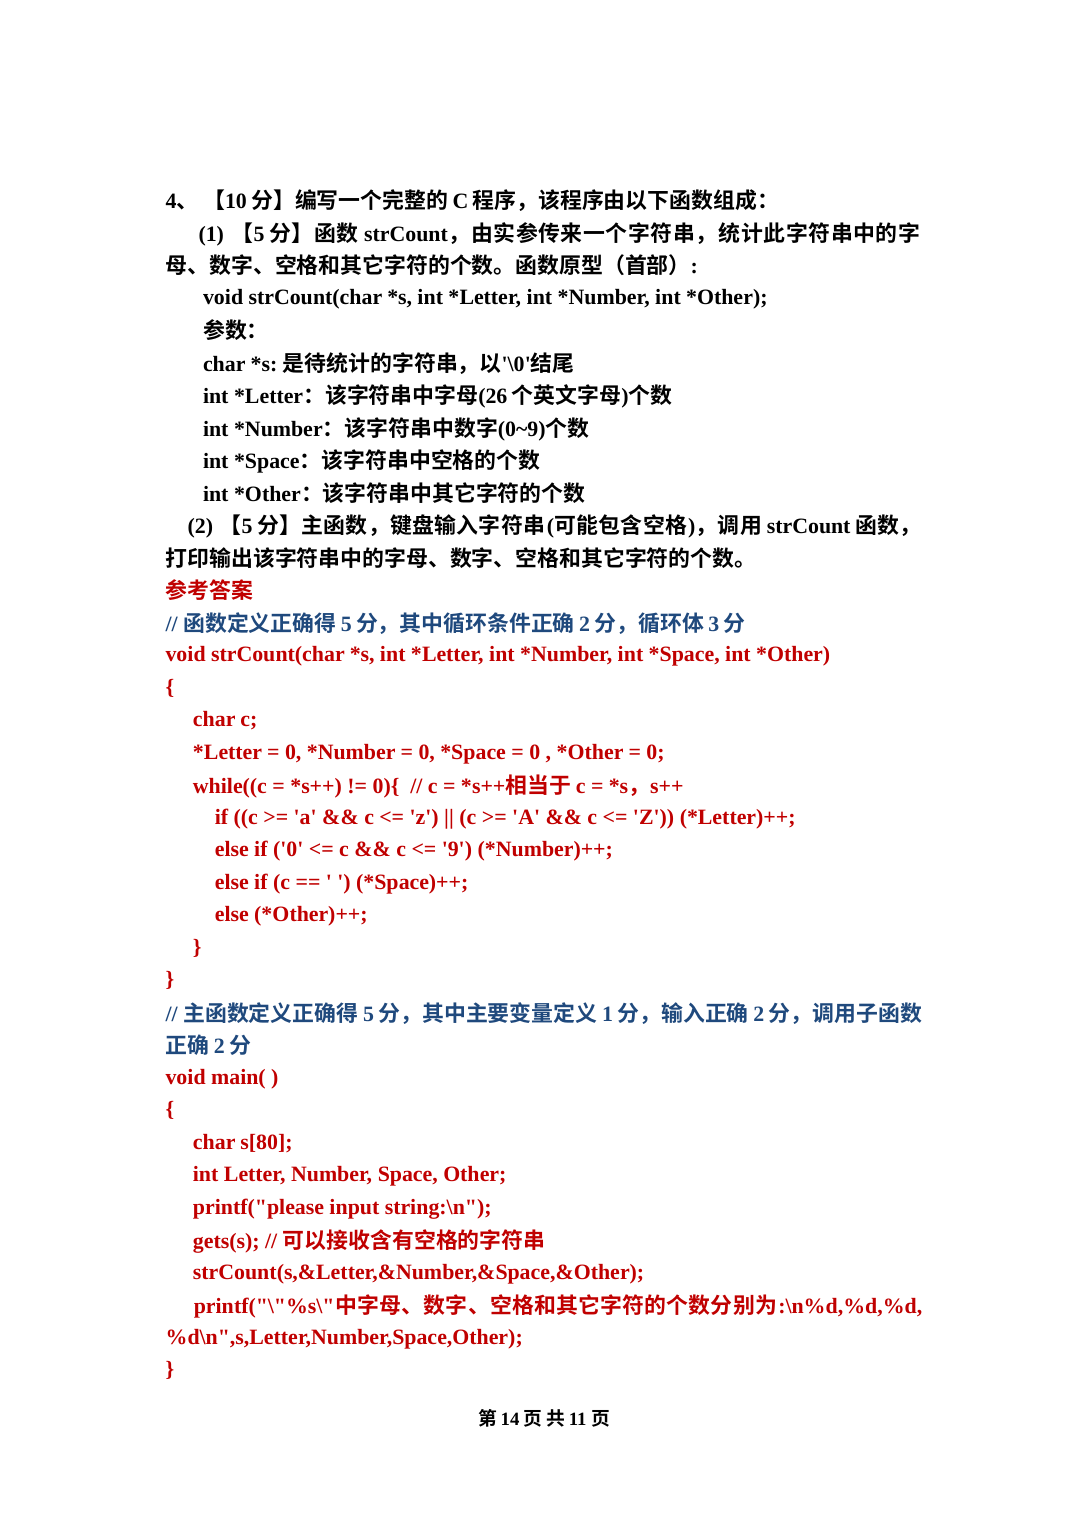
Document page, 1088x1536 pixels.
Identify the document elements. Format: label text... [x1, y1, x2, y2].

text int *Letter：该字符串中字母(26个英文字母)个数 [203, 378, 922, 410]
text int *Other：该字符串中其它字符的个数 [203, 475, 922, 508]
text char s[80]; [165, 1125, 922, 1158]
text } [165, 930, 922, 963]
text } [165, 963, 922, 995]
text (2) 【5分】主函数，键盘输入字符串(可能包含空格)，调用strCount函数，打印输出该字符串中的字母、数字、空格和其它字符的个数。 [165, 508, 922, 573]
text void strCount(char *s, int *Letter, int *Number, int *Other); [203, 280, 922, 313]
text (1) 【5分】函数strCount，由实参传来一个字符串，统计此字符串中的字母、数字、空格和其它字符的个数。函数原型（首部）: [165, 215, 922, 280]
text char *s: 是待统计的字符串，以'\0'结尾 [203, 345, 922, 378]
text void strCount(char *s, int *Letter, int *Number, int *Space, int *Other) [165, 638, 922, 670]
text printf("\"%s\"中字母、数字、空格和其它字符的个数分别为:\n%d,%d,%d,%d\n",s,Letter,Number,Space,Other); [165, 1288, 922, 1353]
text 参数： [203, 313, 922, 345]
text else if (c == ' ') (*Space)++; [165, 865, 922, 898]
text int *Space：该字符串中空格的个数 [203, 443, 922, 475]
list 【10分】编写一个完整的C程序，该程序由以下函数组成： [165, 183, 922, 215]
text // 主函数定义正确得5分，其中主要变量定义1分，输入正确2分，调用子函数正确2分 [165, 995, 922, 1060]
text void main( ) [165, 1060, 922, 1093]
text } [165, 1353, 922, 1385]
text gets(s); // 可以接收含有空格的字符串 [165, 1223, 922, 1255]
text while((c = *s++) != 0){ // c = *s++相当于c = *s，s++ [165, 768, 922, 800]
text // 函数定义正确得5分，其中循环条件正确2分，循环体3分 [165, 605, 922, 638]
text *Letter = 0, *Number = 0, *Space = 0 , *Other = 0; [165, 735, 922, 768]
text { [165, 1093, 922, 1125]
text 参考答案 [165, 573, 922, 605]
text else (*Other)++; [165, 898, 922, 930]
text int *Number：该字符串中数字(0~9)个数 [203, 410, 922, 443]
text printf("please input string:\n"); [165, 1190, 922, 1223]
text { [165, 670, 922, 703]
text else if ('0' <= c && c <= '9') (*Number)++; [165, 833, 922, 865]
text strCount(s,&Letter,&Number,&Space,&Other); [165, 1255, 922, 1288]
text int Letter, Number, Space, Other; [165, 1158, 922, 1190]
text char c; [165, 703, 922, 735]
text if ((c >= 'a' && c <= 'z') || (c >= 'A' && c <= 'Z')) (*Letter)++; [165, 800, 922, 833]
